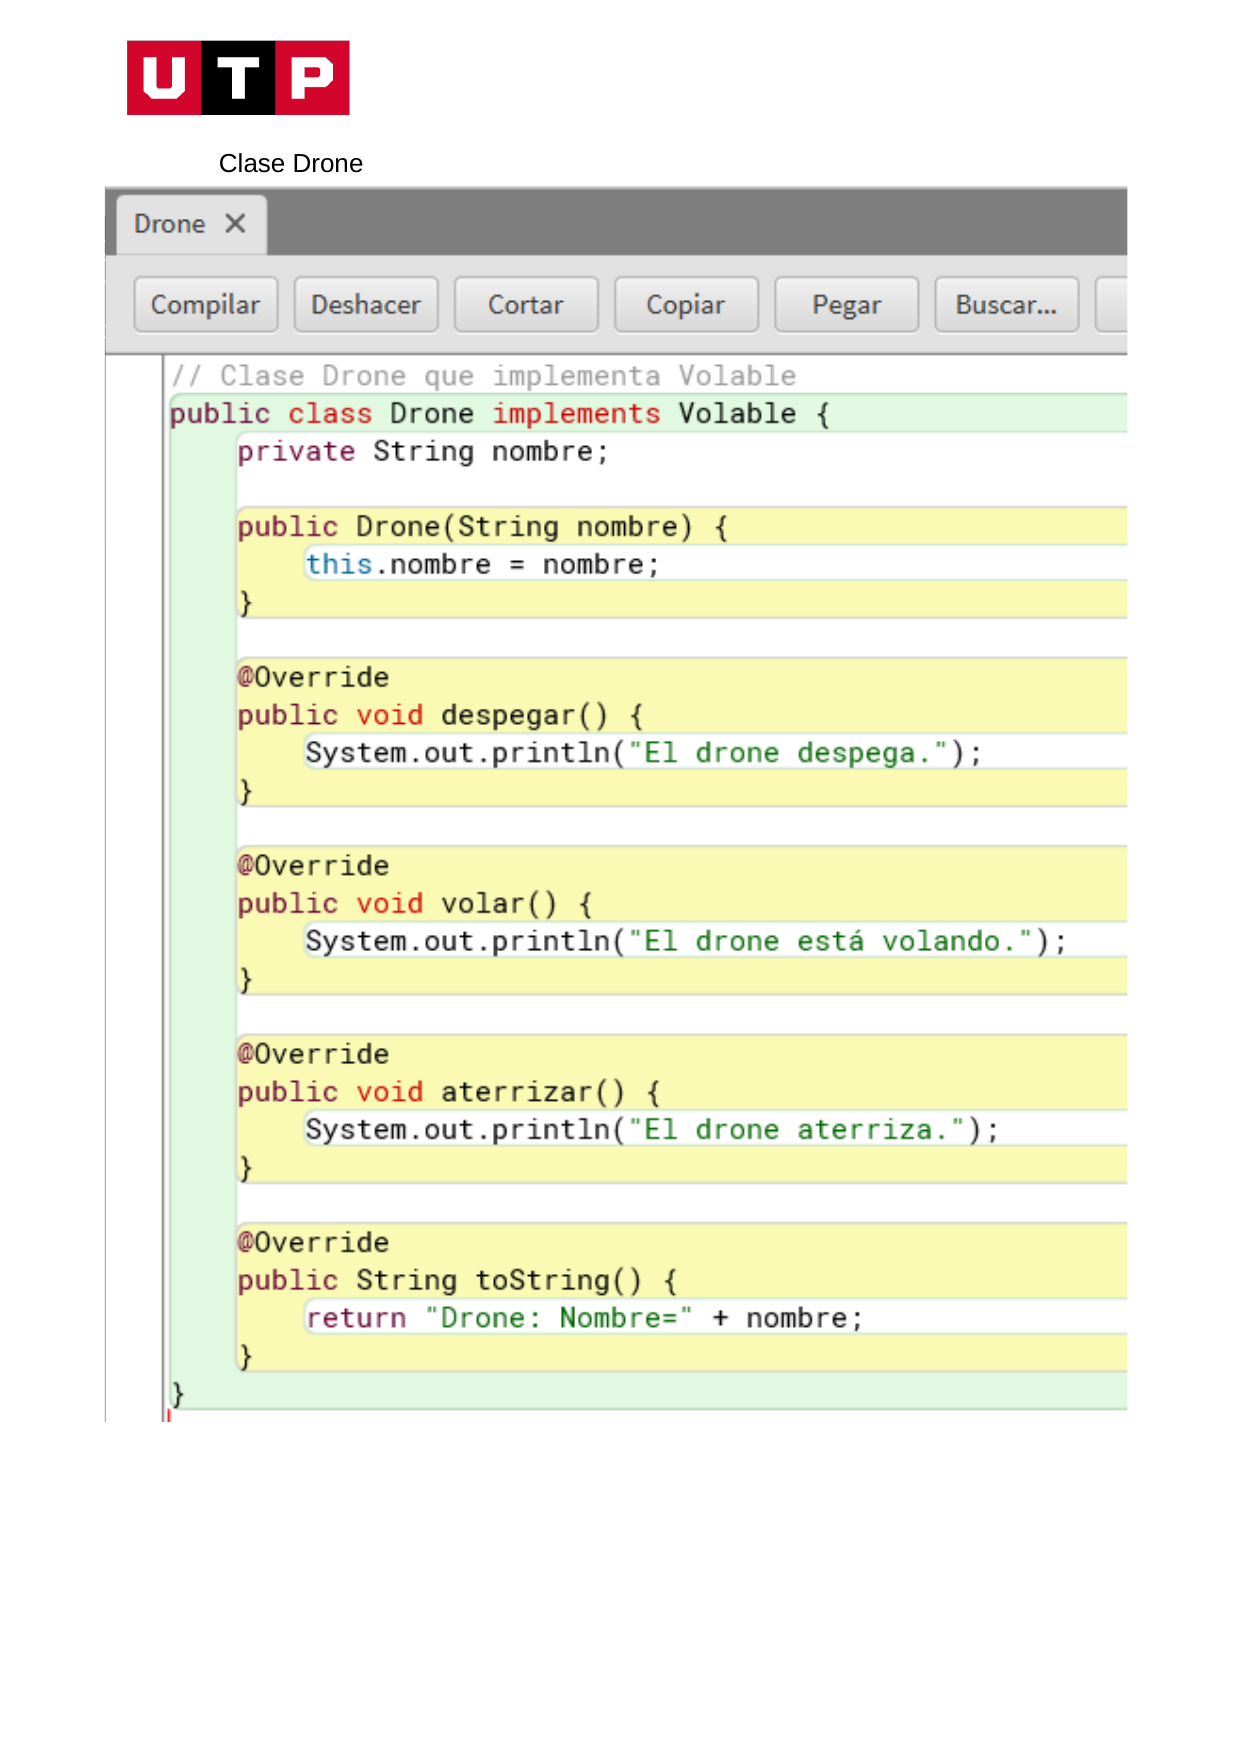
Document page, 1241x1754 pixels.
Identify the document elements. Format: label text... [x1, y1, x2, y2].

text Clase Drone [201, 148, 1056, 177]
picture [102, 186, 1127, 1417]
picture [117, 33, 356, 121]
